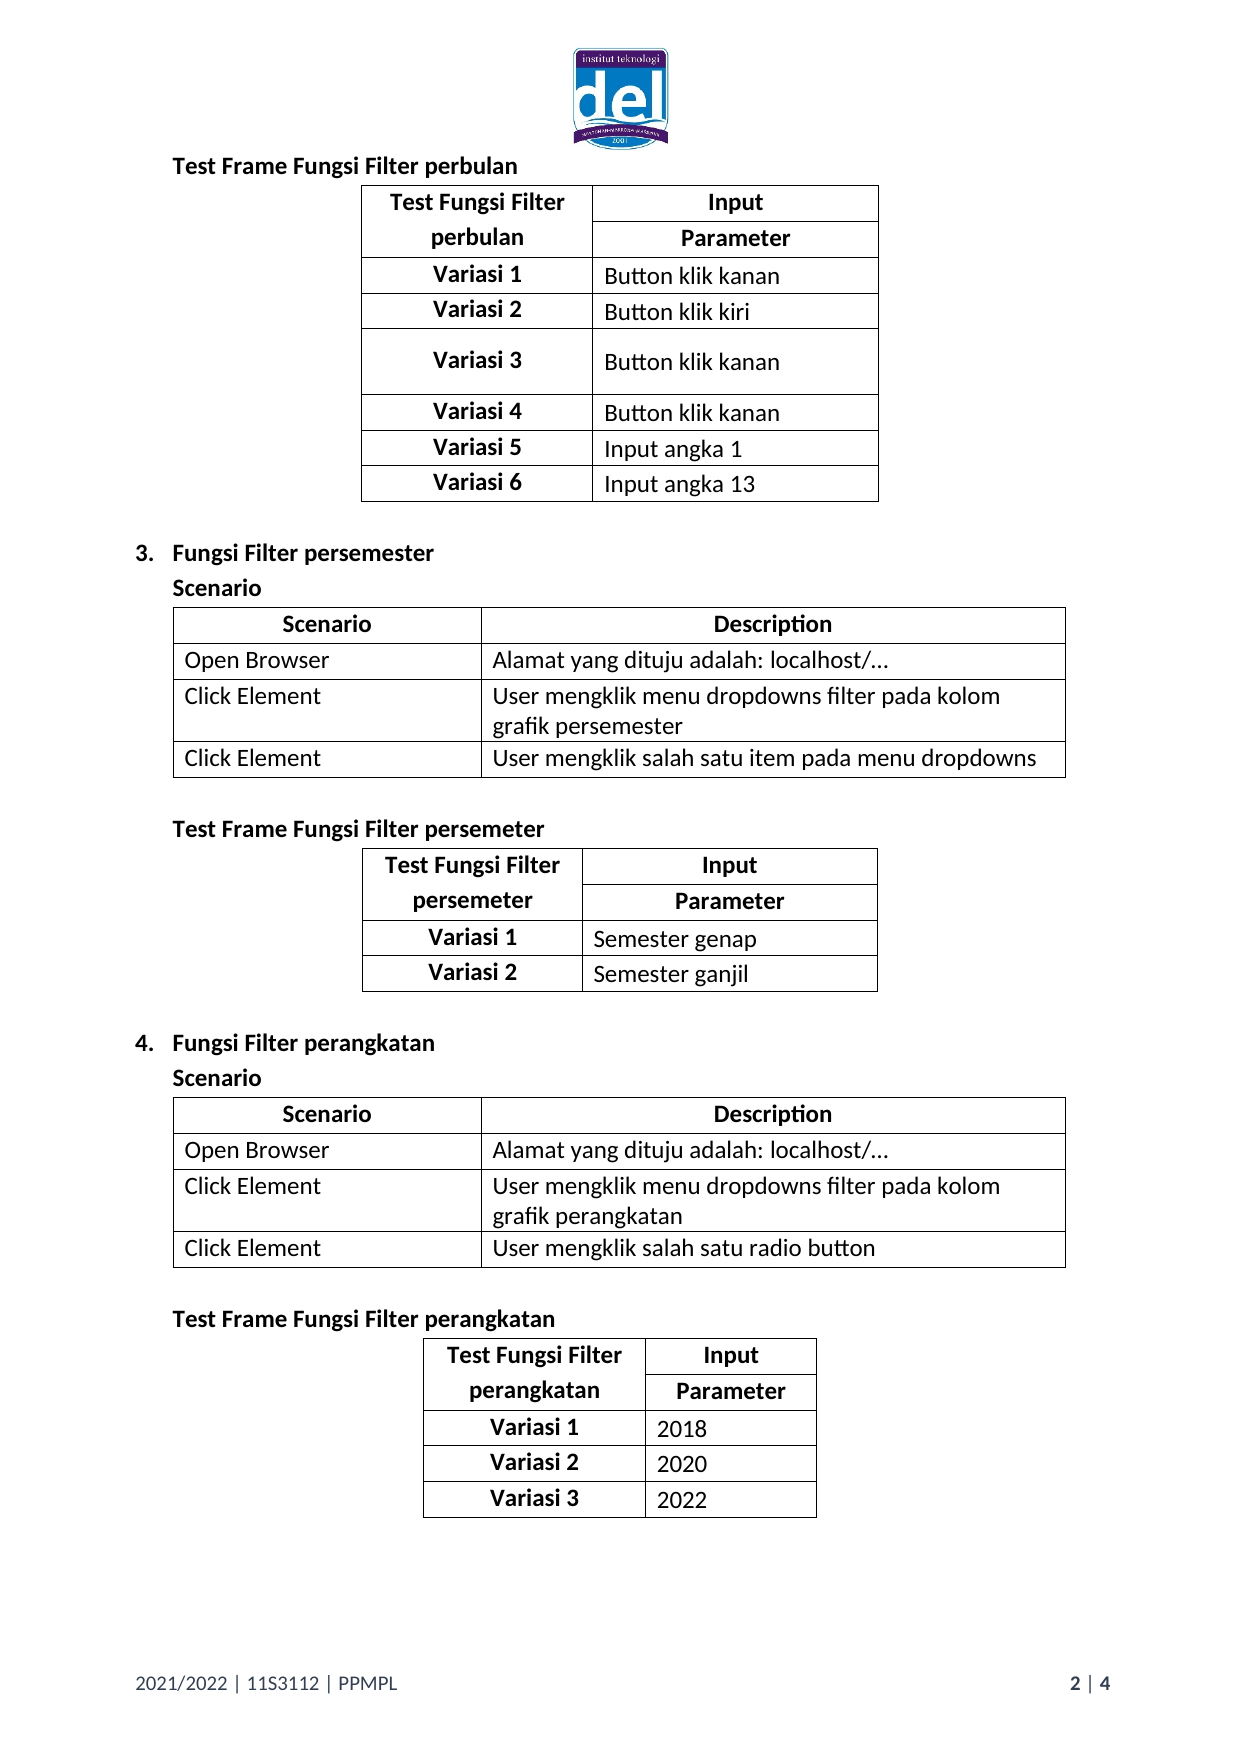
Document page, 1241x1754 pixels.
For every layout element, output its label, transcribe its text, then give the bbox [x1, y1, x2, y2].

list Scenario [172, 572, 1105, 603]
table_cell Button klik kanan [593, 395, 878, 429]
table_header Input [593, 186, 878, 221]
table_header Scenario [174, 1098, 481, 1133]
table_cell Variasi 2 [363, 956, 582, 991]
table_cell Parameter [583, 885, 877, 919]
table_cell Click Element [174, 742, 481, 777]
table_cell Click Element [174, 1232, 481, 1267]
table_cell Input angka 13 [593, 466, 878, 501]
table_header Description [482, 1098, 1065, 1133]
table_cell Click Element [174, 1170, 481, 1231]
picture [571, 47, 671, 150]
table_cell Button klik kanan [593, 258, 878, 292]
table_cell 2018 [646, 1411, 816, 1445]
table_cell Variasi 4 [362, 395, 592, 429]
table_cell Semester genap [583, 921, 877, 955]
table_cell Variasi 3 [362, 329, 592, 394]
table_cell Variasi 1 [363, 921, 582, 955]
table_cell Open Browser [174, 1134, 481, 1169]
table_cell Alamat yang dituju adalah: localhost/… [482, 1134, 1065, 1169]
table_cell Parameter [593, 222, 878, 257]
table_cell Input angka 1 [593, 431, 878, 465]
table_cell Variasi 2 [362, 294, 592, 328]
table_cell User mengklik menu dropdowns filter pada kolom grafik perangkatan [482, 1170, 1065, 1231]
table_header Test Fungsi Filter persemeter [363, 849, 582, 919]
table_cell User mengklik salah satu item pada menu dropdowns [482, 742, 1065, 777]
table_cell Button klik kiri [593, 294, 878, 328]
table_cell Variasi 1 [362, 258, 592, 292]
table_cell Click Element [174, 680, 481, 741]
table_header Input [583, 849, 877, 884]
table_cell 2022 [646, 1482, 816, 1517]
table_cell User mengklik menu dropdowns filter pada kolom grafik persemester [482, 680, 1065, 741]
table_cell Alamat yang dituju adalah: localhost/… [482, 644, 1065, 679]
table_cell Variasi 6 [362, 466, 592, 501]
table_header Test Fungsi Filter perbulan [362, 186, 592, 257]
table_header Description [482, 608, 1065, 643]
table_cell Semester ganjil [583, 956, 877, 991]
list Test Frame Fungsi Filter perbulan [172, 150, 1105, 181]
table_header Scenario [174, 608, 481, 643]
table_cell Variasi 5 [362, 431, 592, 465]
table_cell Open Browser [174, 644, 481, 679]
list Scenario [172, 1062, 1105, 1093]
table_header Test Fungsi Filter perangkatan [424, 1339, 645, 1409]
list Test Frame Fungsi Filter persemeter [172, 813, 1105, 843]
table_cell Button klik kanan [593, 329, 878, 394]
list Fungsi Filter persemester [135, 537, 1105, 568]
table_cell 2020 [646, 1446, 816, 1481]
list Fungsi Filter perangkatan [135, 1027, 1105, 1058]
table_cell Variasi 3 [424, 1482, 645, 1517]
table_cell Parameter [646, 1375, 816, 1409]
table_cell User mengklik salah satu radio button [482, 1232, 1065, 1267]
table_cell Variasi 1 [424, 1411, 645, 1445]
table_header Input [646, 1339, 816, 1374]
table_cell Variasi 2 [424, 1446, 645, 1481]
list Test Frame Fungsi Filter perangkatan [172, 1303, 1105, 1333]
